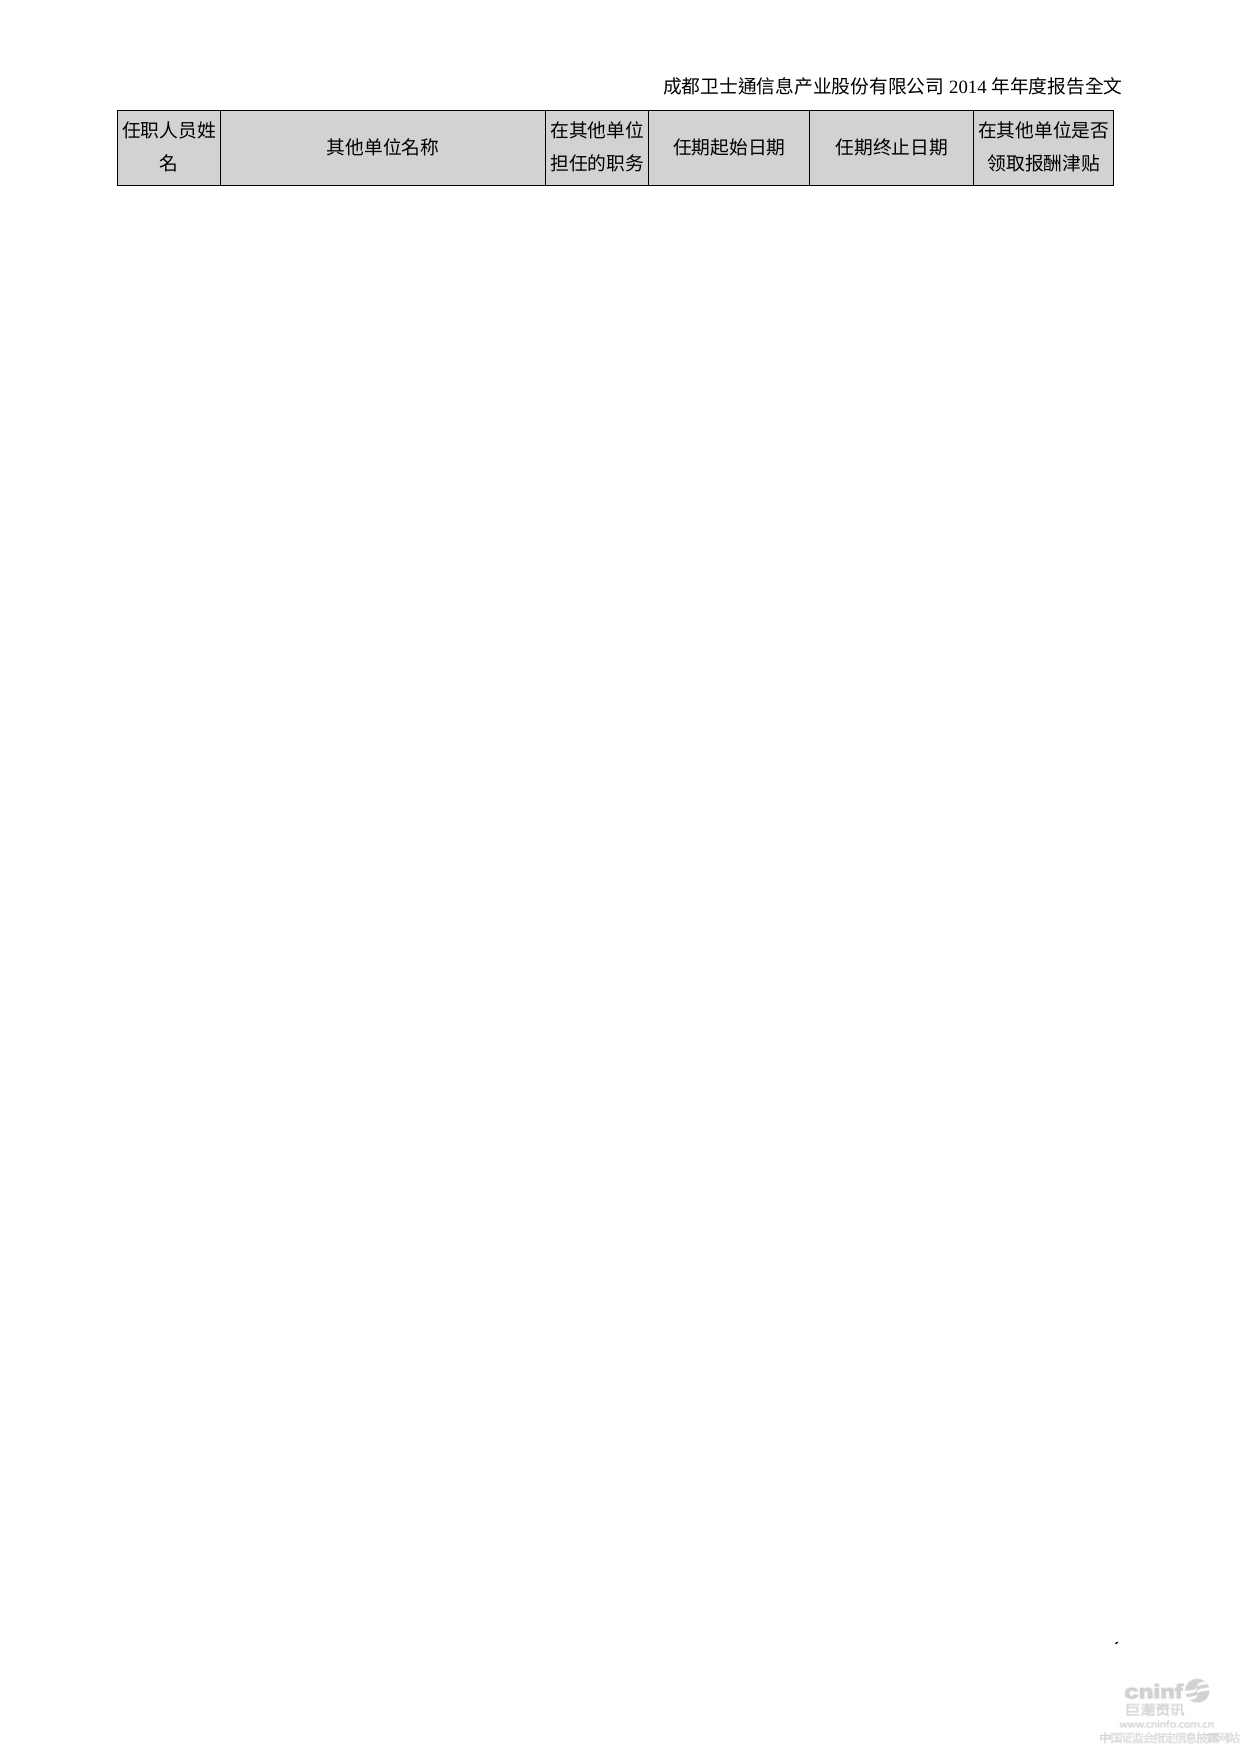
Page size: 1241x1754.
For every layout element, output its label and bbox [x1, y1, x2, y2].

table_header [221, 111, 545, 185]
picture [1099, 1673, 1241, 1754]
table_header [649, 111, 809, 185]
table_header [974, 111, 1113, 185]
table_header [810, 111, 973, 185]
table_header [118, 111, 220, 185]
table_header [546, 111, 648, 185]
